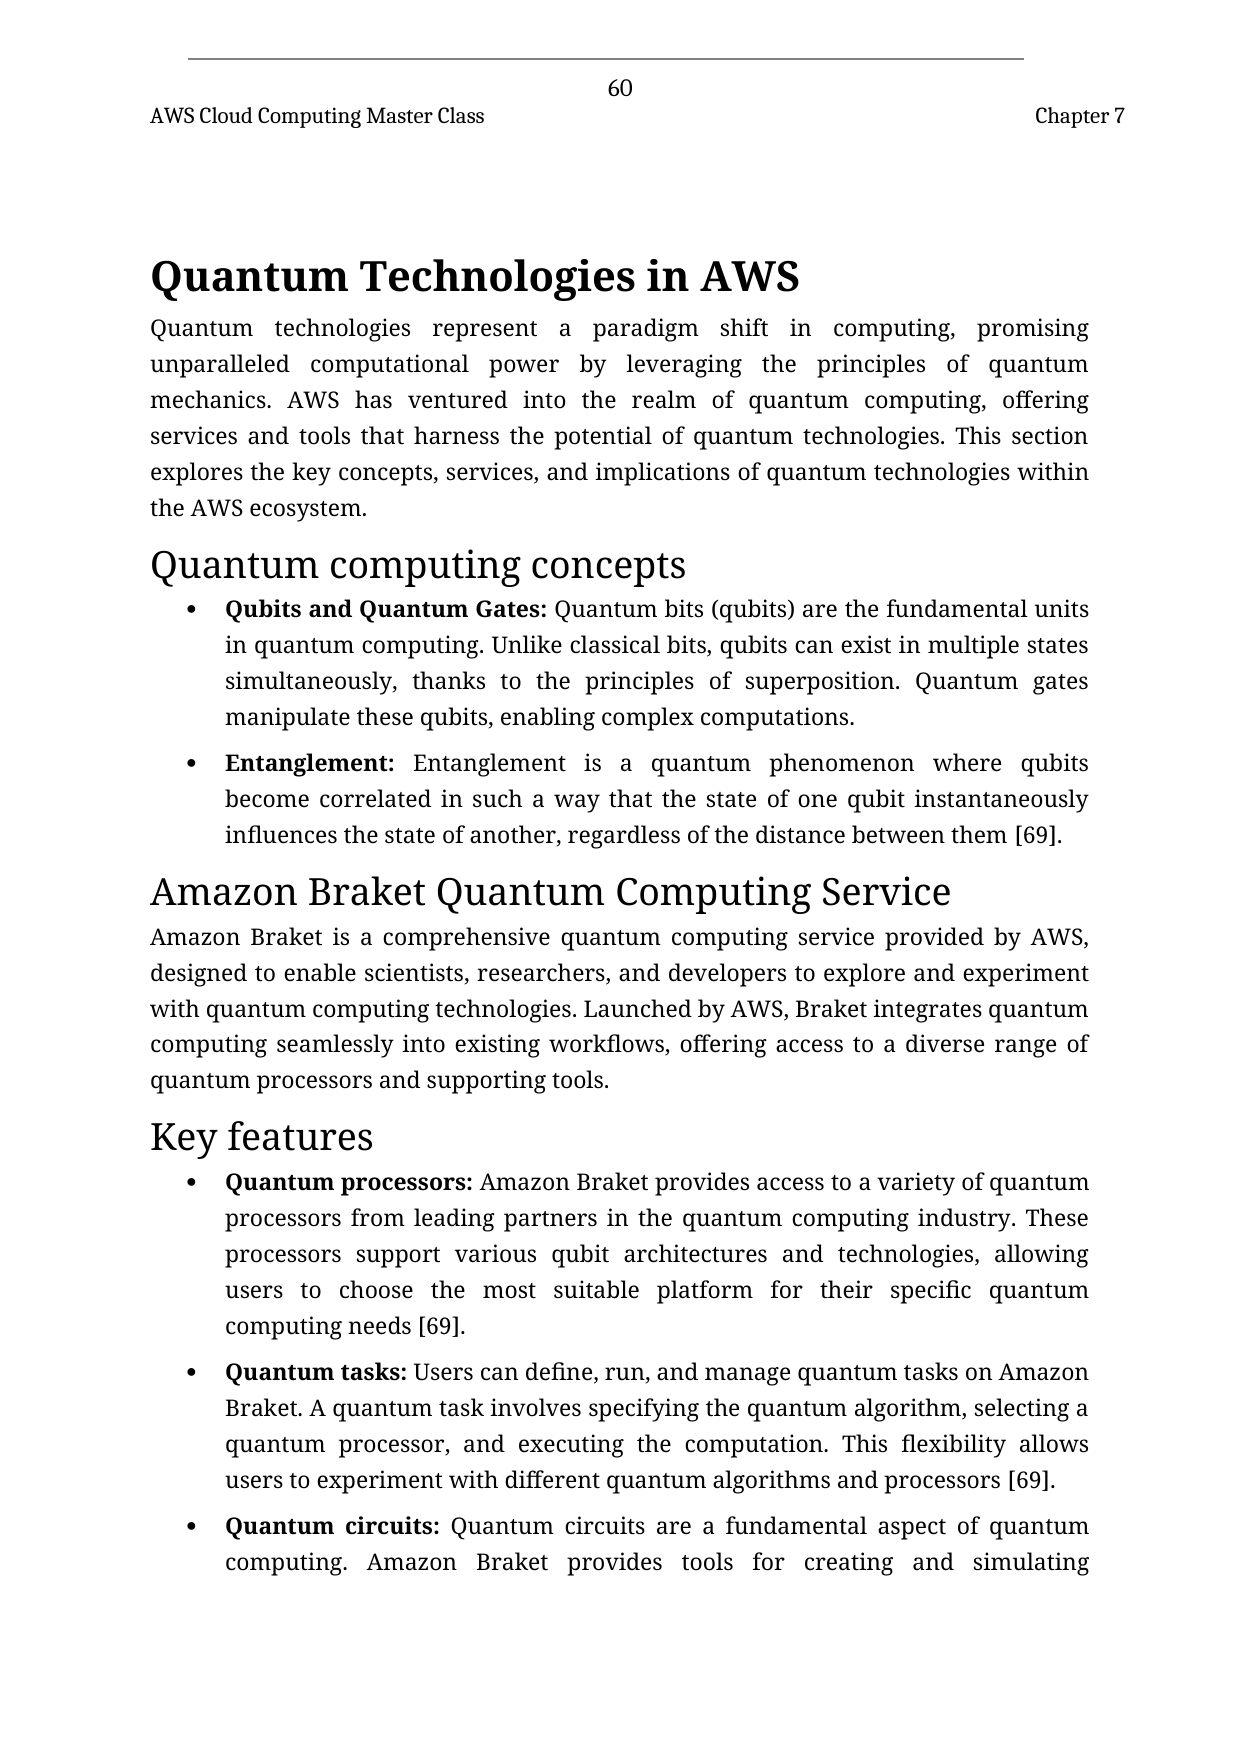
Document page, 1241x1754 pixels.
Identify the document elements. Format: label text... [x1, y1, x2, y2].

text Quantum Technologies in AWS [150, 247, 1090, 303]
text Amazon Braket is a comprehensive quantum computing service provided by AWS, designed to enable scientists, researchers, and developers to explore and experiment with quantum computing technologies. Launched by AWS, Braket integrates quantum computing seamlessly into existing workflows, offering access to a diverse range of quantum processors and supporting tools. [150, 921, 1090, 1096]
list Quantum processors: Amazon Braket provides access to a variety of quantum processors from leading partners in the quantum computing industry. These processors support various qubit architectures and technologies, allowing users to choose the most suitable platform for their specific quantum computing needs. [187, 1166, 1090, 1341]
text Key features [150, 1111, 1090, 1162]
text Quantum technologies represent a paradigm shift in computing, promising unparalleled computational power by leveraging the principles of quantum mechanics. AWS has ventured into the realm of quantum computing, offering services and tools that harness the potential of quantum technologies. This section explores the key concepts, services, and implications of quantum technologies within the AWS ecosystem. [150, 312, 1090, 523]
text Quantum computing concepts [150, 538, 1090, 589]
text Amazon Braket Quantum Computing Service [150, 866, 1090, 917]
list Entanglement: Entanglement is a quantum phenomenon where qubits become correlated in such a way that the state of one qubit instantaneously influences the state of another, regardless of the distance between them. [187, 747, 1090, 850]
list Qubits and Quantum Gates: Quantum bits (qubits) are the fundamental units in quantum computing. Unlike classical bits, qubits can exist in multiple states simultaneously, thanks to the principles of superposition. Quantum gates manipulate these qubits, enabling complex computations. [187, 593, 1090, 732]
list Quantum tasks: Users can define, run, and manage quantum tasks on Amazon Braket. A quantum task involves specifying the quantum algorithm, selecting a quantum processor, and executing the computation. This flexibility allows users to experiment with different quantum algorithms and processors. [187, 1356, 1090, 1495]
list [187, 1510, 1090, 1577]
